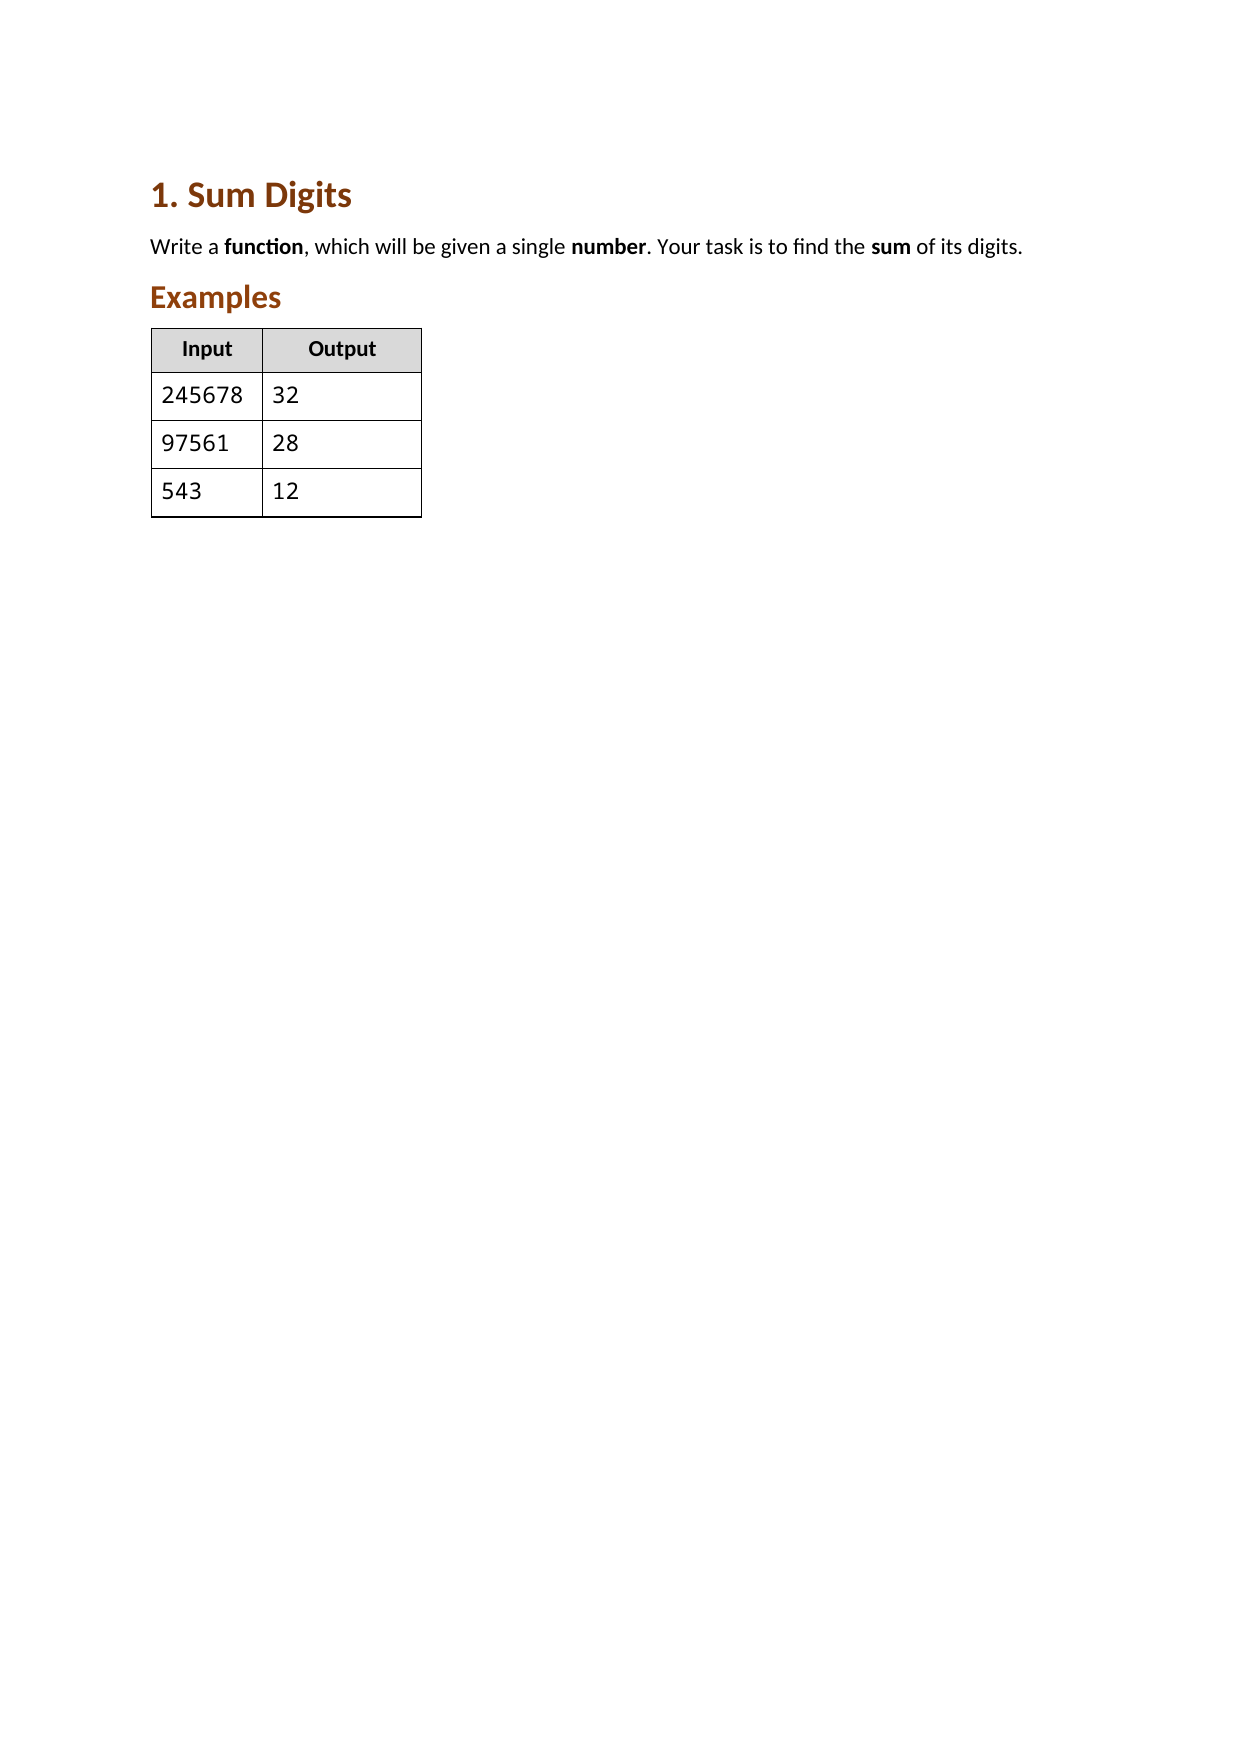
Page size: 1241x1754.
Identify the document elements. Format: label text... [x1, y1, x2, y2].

table_cell 28 [263, 421, 421, 468]
table_header Output [263, 329, 421, 372]
table_cell 245678 [152, 373, 262, 420]
subtitle Sum Digits [150, 171, 1090, 217]
table_header Input [152, 329, 262, 372]
table_cell 32 [263, 373, 421, 420]
text Write a function, which will be given a single number. Your task is to find the sum of its digits. [150, 232, 1090, 260]
table_cell 12 [263, 469, 421, 516]
table_cell 97561 [152, 421, 262, 468]
subtitle Examples [150, 277, 1090, 317]
table_cell 543 [152, 469, 262, 516]
